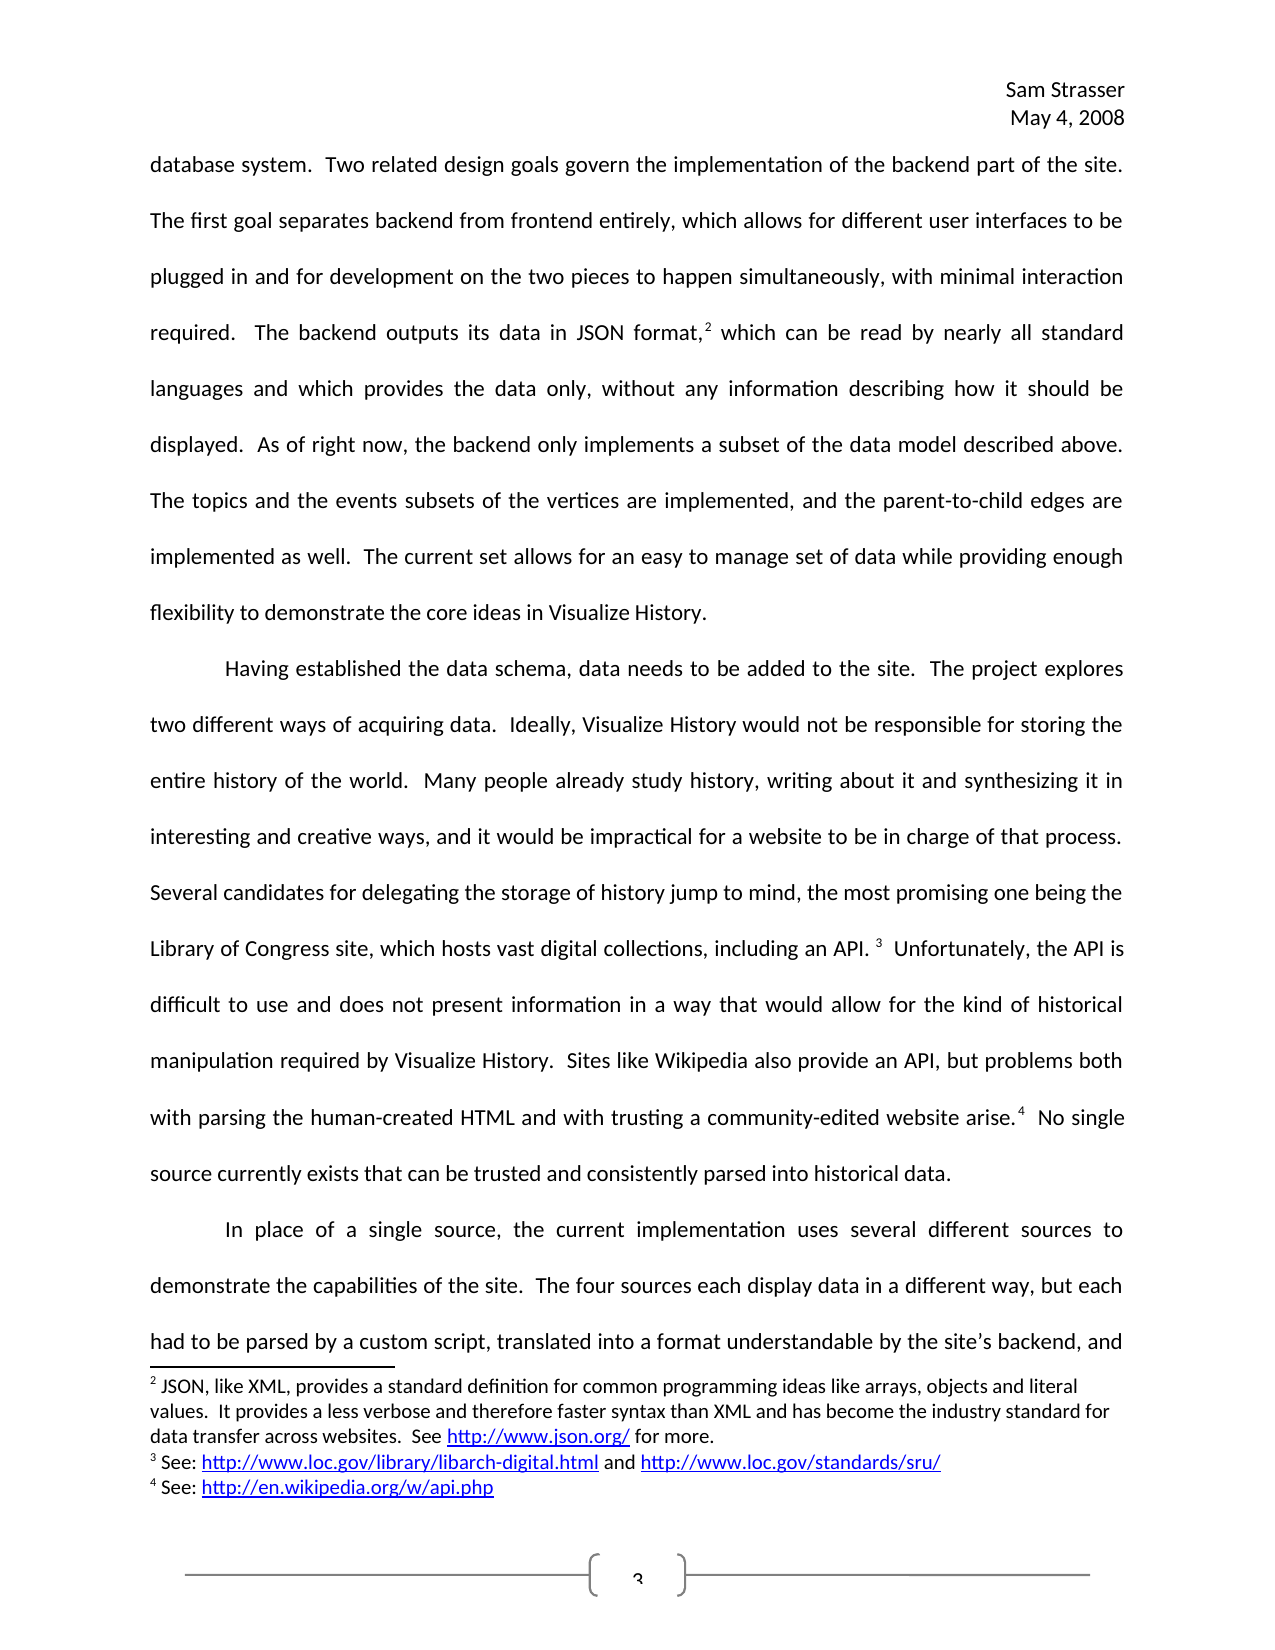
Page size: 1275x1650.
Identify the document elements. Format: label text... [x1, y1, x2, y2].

text Having established the data schema, data needs to be added to the site. The project explores two different ways of acquiring data. Ideally, Visualize History would not be responsible for storing the entire history of the world. Many people already study history, writing about it and synthesizing it in interesting and creative ways, and it would be impractical for a website to be in charge of that process. Several candidates for delegating the storage of history jump to mind, the most promising one being the Library of Congress site, which hosts vast digital collections, including an API. Unfortunately, the API is difficult to use and does not present information in a way that would allow for the kind of historical manipulation required by Visualize History. Sites like Wikipedia also provide an API, but problems both with parsing the human-created HTML and with trusting a community-edited website arise. No single source currently exists that can be trusted and consistently parsed into historical data. [150, 654, 1125, 1187]
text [150, 150, 1125, 626]
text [150, 1215, 1125, 1355]
